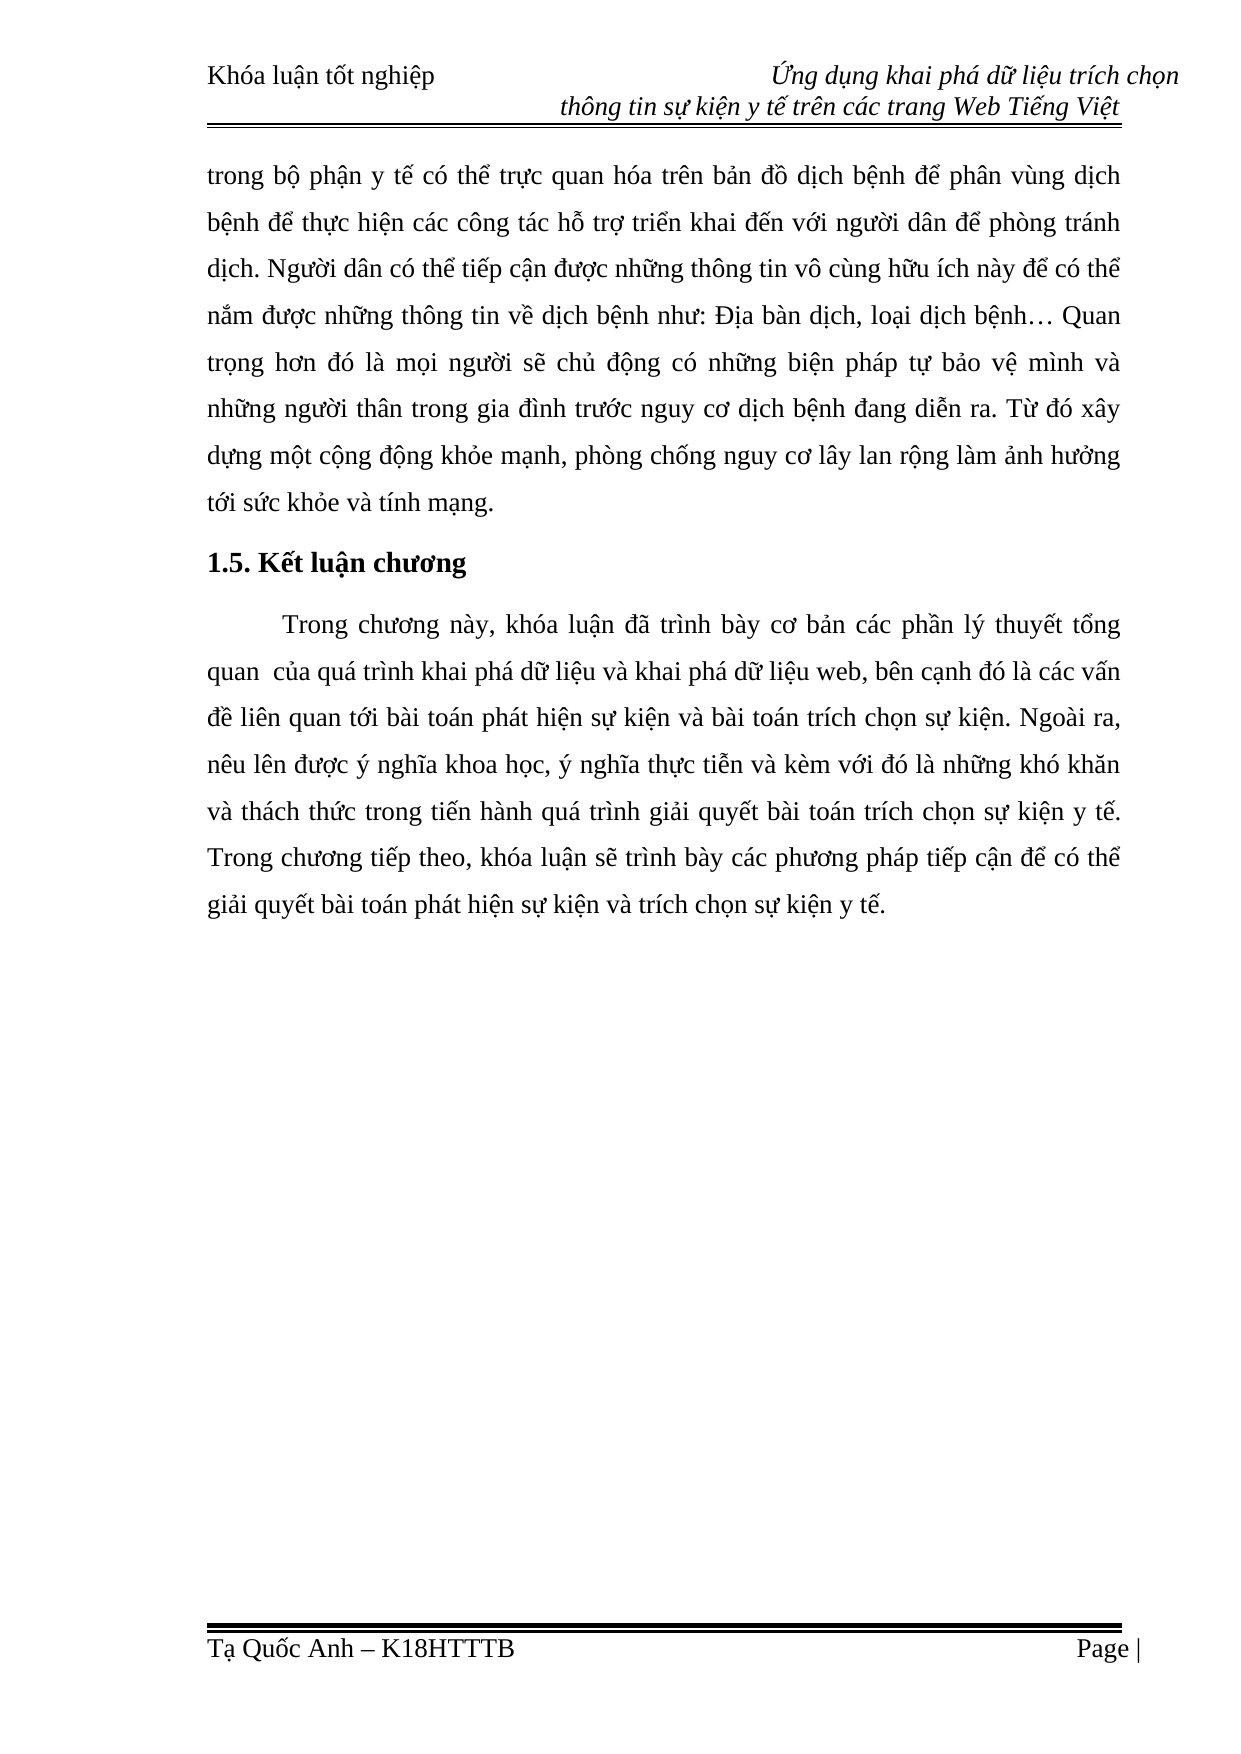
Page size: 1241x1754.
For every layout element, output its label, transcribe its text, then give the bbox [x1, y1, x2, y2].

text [207, 159, 1122, 517]
subtitle 1.5. Kết luận chương [207, 545, 1122, 579]
text Trong chương này, khóa luận đã trình bày cơ bản các phần lý thuyết tổng quan của quá trình khai phá dữ liệu và khai phá dữ liệu web, bên cạnh đó là các vấn đề liên quan tới bài toán phát hiện sự kiện và bài toán trích chọn sự kiện. Ngoài ra, nêu lên được ý nghĩa khoa học, ý nghĩa thực tiễn và kèm với đó là những khó khăn và thách thức trong tiến hành quá trình giải quyết bài toán trích chọn sự kiện y tế. Trong chương tiếp theo, khóa luận sẽ trình bày các phương pháp tiếp cận để có thể giải quyết bài toán phát hiện sự kiện và trích chọn sự kiện y tế. [207, 608, 1122, 919]
